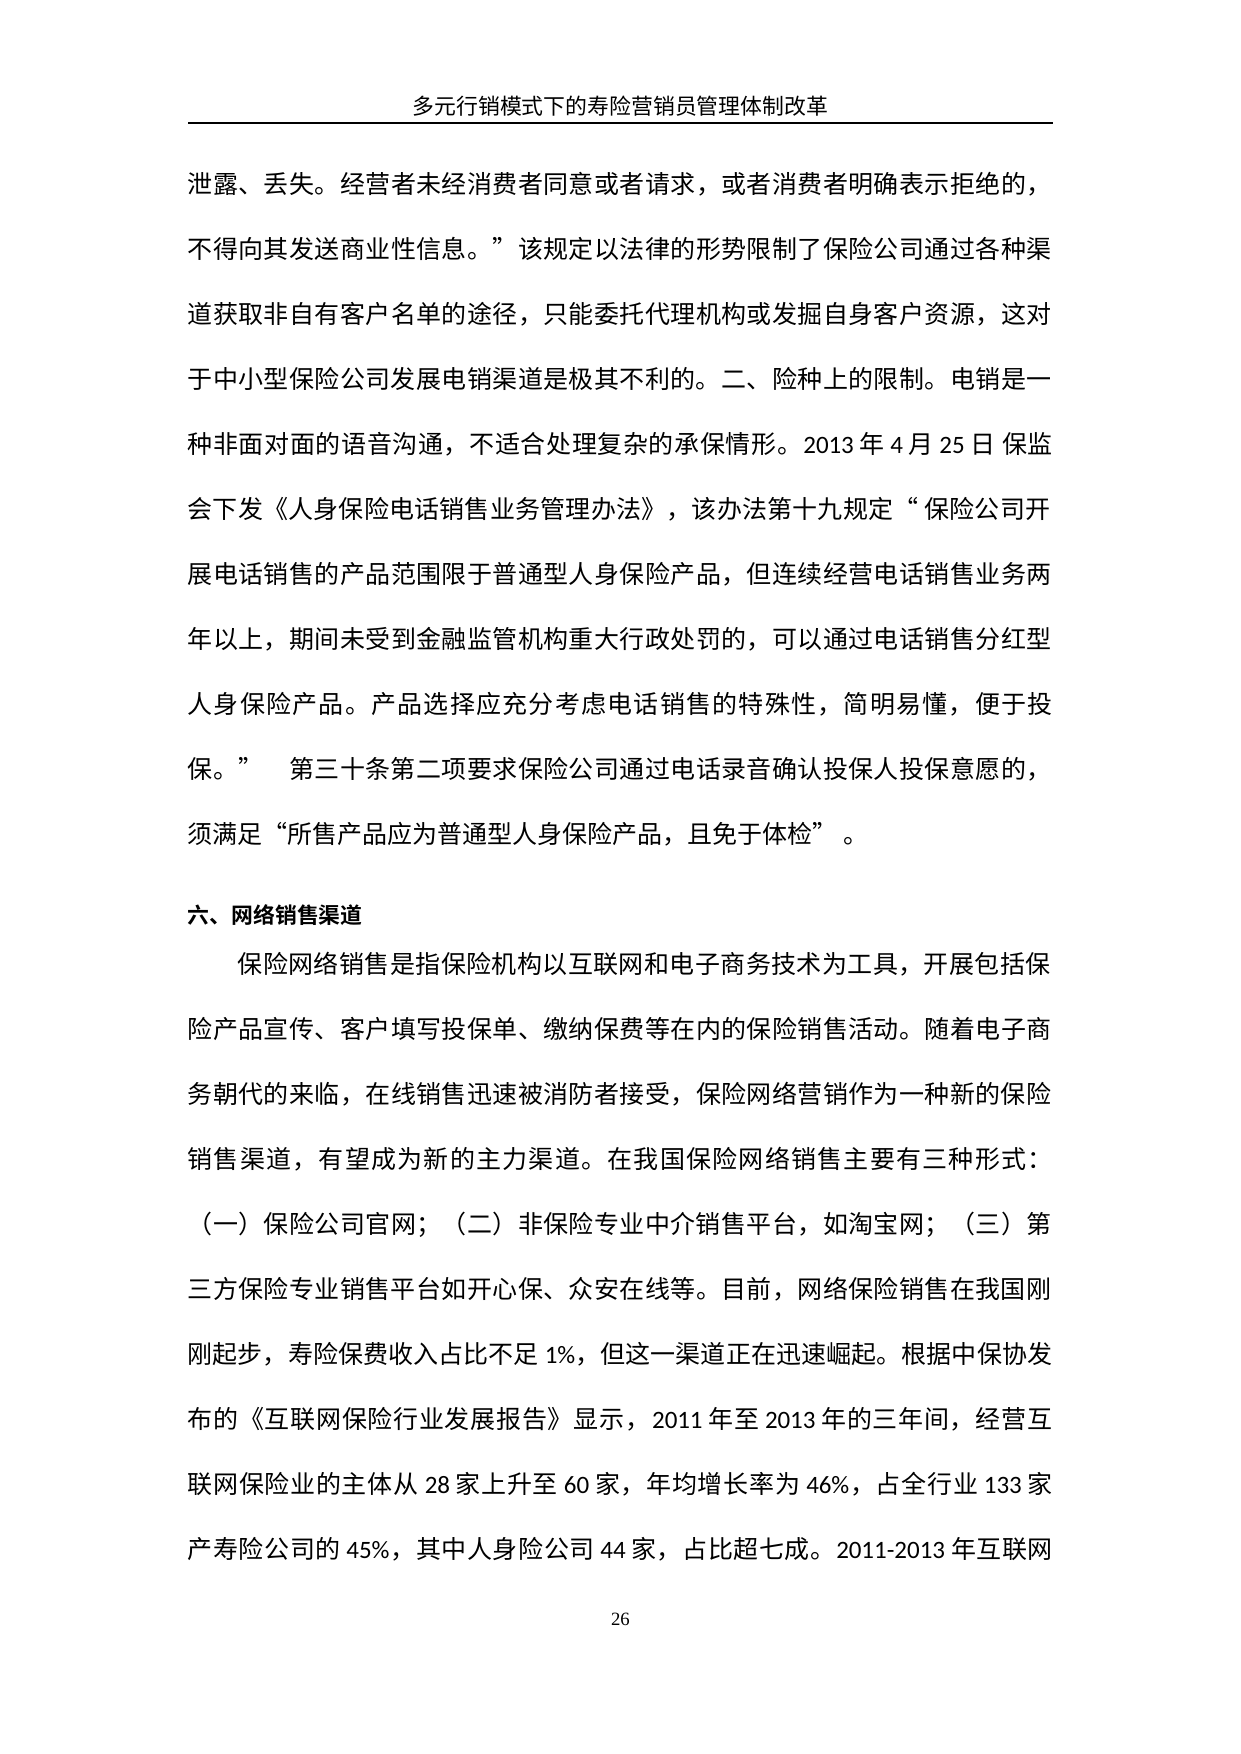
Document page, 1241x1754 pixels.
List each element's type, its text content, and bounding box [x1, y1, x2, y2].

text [187, 930, 1053, 1580]
text 六、网络销售渠道 [187, 897, 1053, 930]
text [187, 150, 1053, 865]
